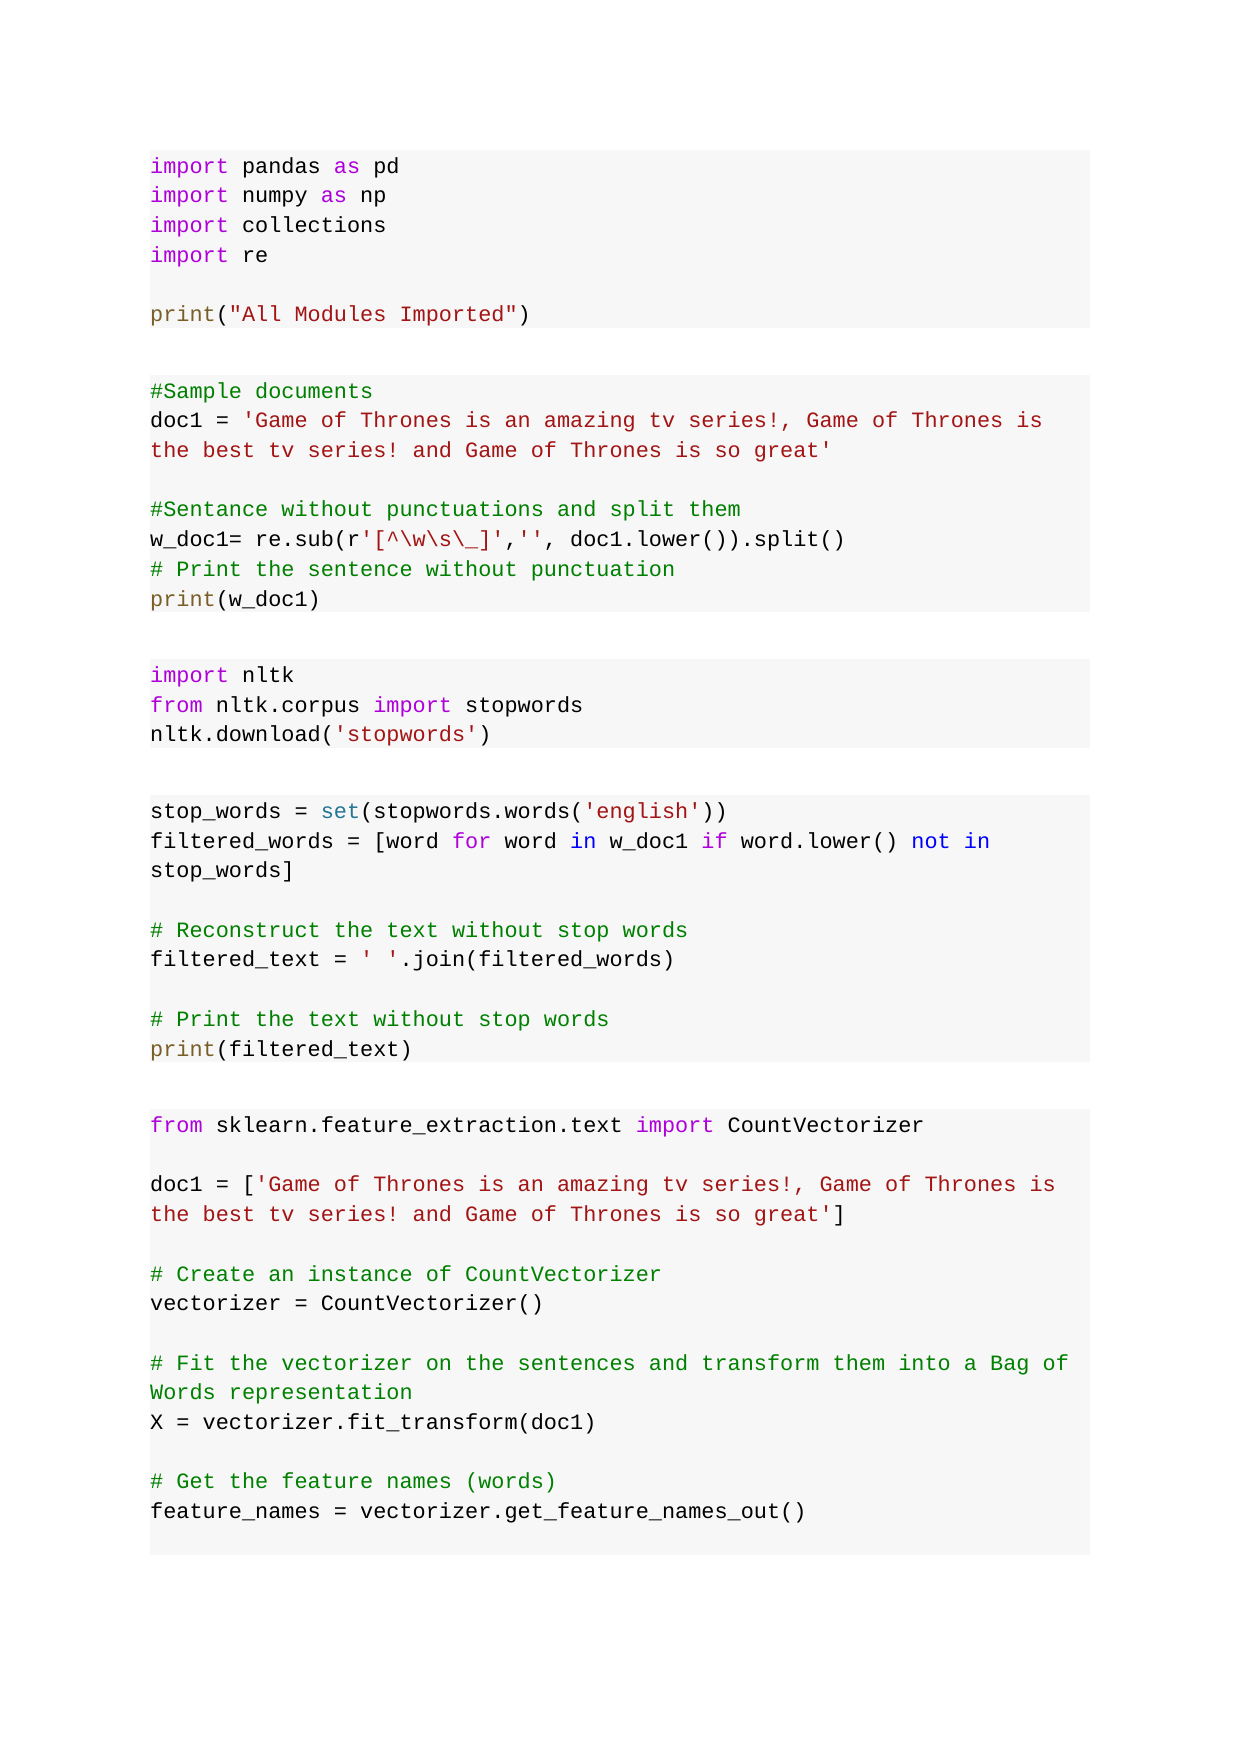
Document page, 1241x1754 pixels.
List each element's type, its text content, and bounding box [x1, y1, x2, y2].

text w_doc1= re.sub(r'[^\w\s\_]','', doc1.lower()).split() [150, 523, 1090, 553]
text X = vectorizer.fit_transform(doc1) [150, 1406, 1090, 1436]
text filtered_text = ' '.join(filtered_words) [150, 944, 1090, 973]
text import numpy as np [150, 180, 1090, 209]
text print("All Modules Imported") [150, 298, 1090, 328]
text feature_names = vectorizer.get_feature_names_out() [150, 1495, 1090, 1525]
text #Sentance without punctuations and split them [150, 494, 1090, 523]
text import collections [150, 209, 1090, 239]
text #Sample documents [150, 375, 1090, 405]
text doc1 = 'Game of Thrones is an amazing tv series!, Game of Thrones is the best tv series! and Game of Thrones is so great' [150, 405, 1090, 464]
text # Fit the vectorizer on the sentences and transform them into a Bag of Words representation [150, 1347, 1090, 1406]
text doc1 = ['Game of Thrones is an amazing tv series!, Game of Thrones is the best tv series! and Game of Thrones is so great'] [150, 1169, 1090, 1228]
text stop_words = set(stopwords.words('english')) [150, 795, 1090, 825]
text # Get the feature names (words) [150, 1466, 1090, 1495]
text print(filtered_text) [150, 1033, 1090, 1062]
text # Print the sentence without punctuation [150, 553, 1090, 583]
text # Create an instance of CountVectorizer [150, 1258, 1090, 1287]
text # Reconstruct the text without stop words [150, 914, 1090, 944]
text from sklearn.feature_extraction.text import CountVectorizer [150, 1109, 1090, 1139]
text print(w_doc1) [150, 583, 1090, 612]
text from nltk.corpus import stopwords [150, 689, 1090, 719]
text vectorizer = CountVectorizer() [150, 1287, 1090, 1317]
text # Print the text without stop words [150, 1003, 1090, 1033]
text filtered_words = [word for word in w_doc1 if word.lower() not in stop_words] [150, 825, 1090, 884]
text import re [150, 239, 1090, 269]
text import nltk [150, 659, 1090, 689]
text nltk.download('stopwords') [150, 719, 1090, 748]
text import pandas as pd [150, 150, 1090, 180]
